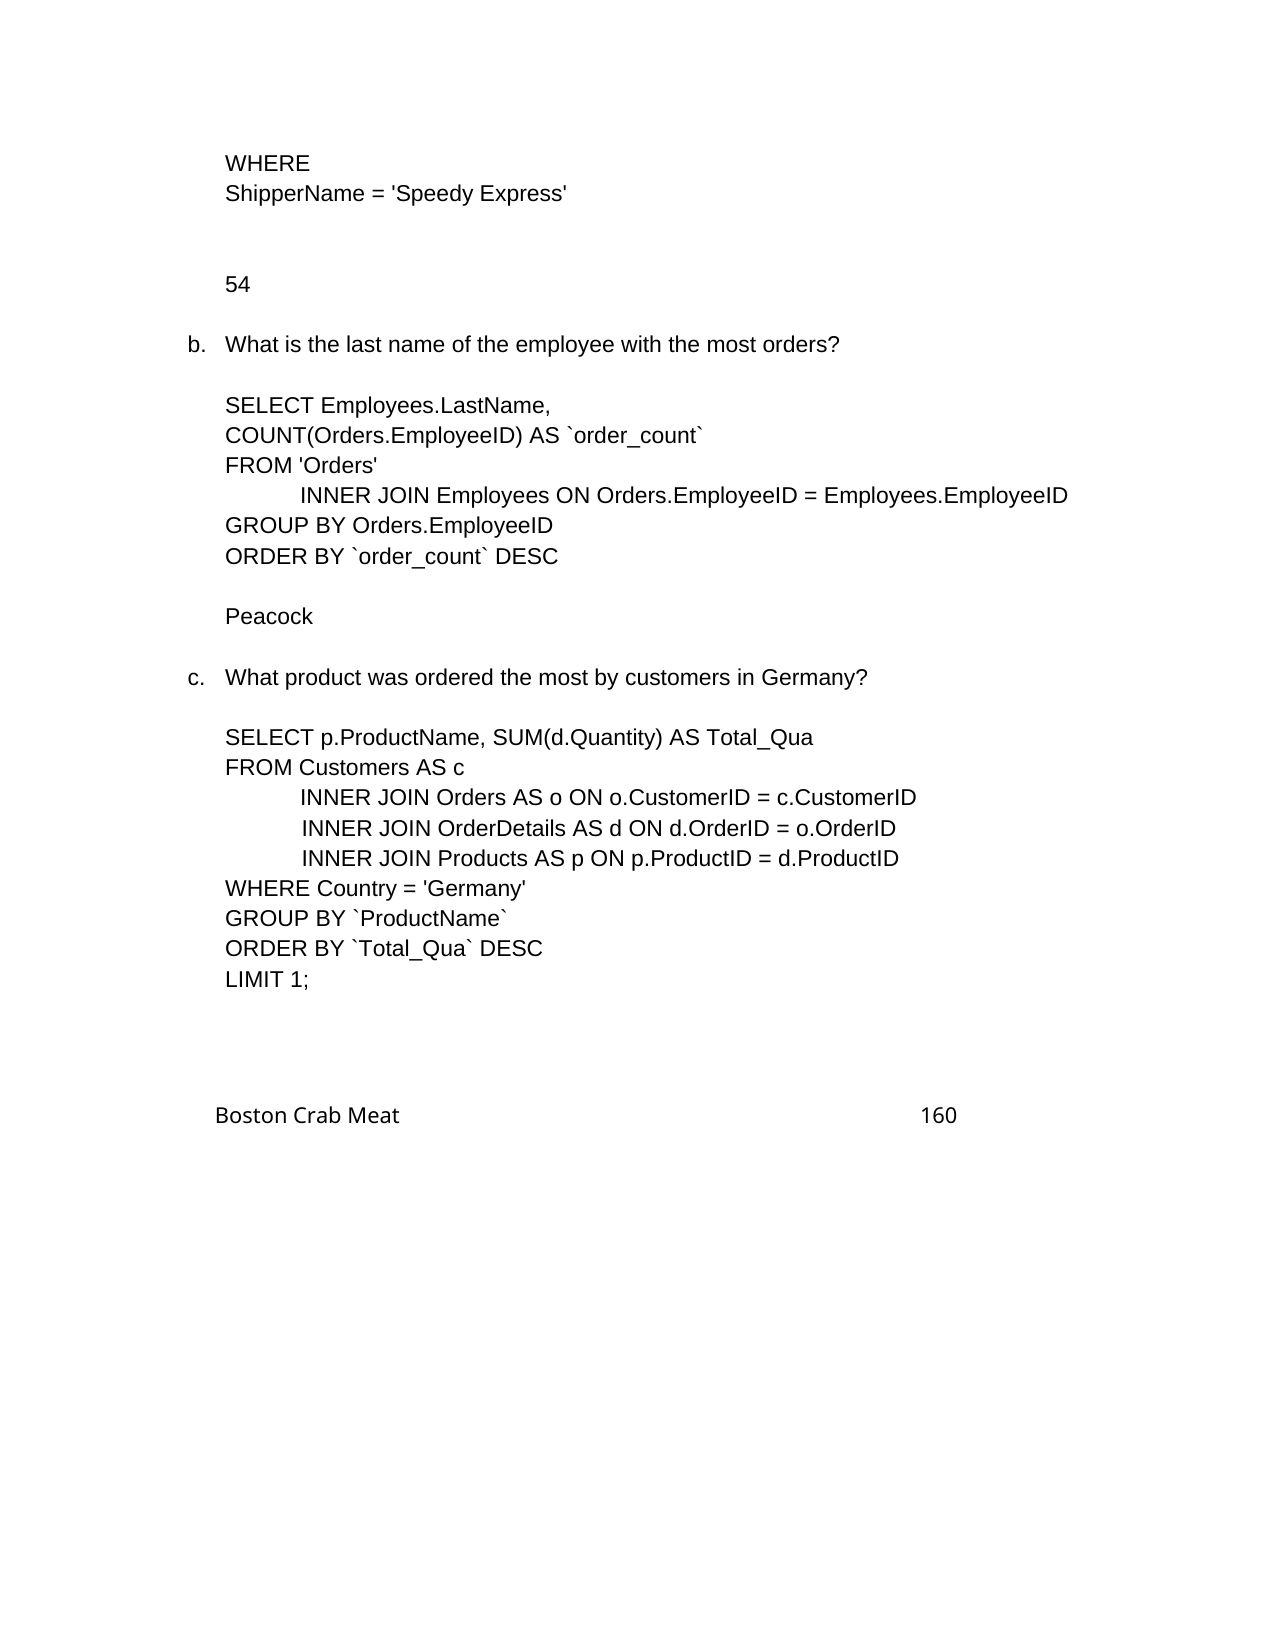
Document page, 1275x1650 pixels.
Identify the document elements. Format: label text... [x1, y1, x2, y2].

table_header Boston Crab Meat [150, 1056, 907, 1173]
text GROUP BY `ProductName` [225, 905, 1125, 932]
text INNER JOIN Employees ON Orders.EmployeeID = Employees.EmployeeID [225, 482, 1125, 509]
text LIMIT 1; [225, 966, 1125, 992]
text 54 [225, 241, 1125, 327]
text Peacock [225, 603, 1125, 629]
text GROUP BY Orders.EmployeeID [225, 512, 1125, 539]
text ORDER BY `Total_Qua` DESC [225, 935, 1125, 962]
text INNER JOIN OrderDetails AS d ON d.OrderID = o.OrderID [225, 814, 1125, 841]
text INNER JOIN Products AS p ON p.ProductID = d.ProductID [225, 845, 1125, 871]
text WHERE Country = 'Germany' [225, 875, 1125, 901]
list What product was ordered the most by customers in Germany? [187, 663, 1125, 720]
list What is the last name of the employee with the most orders? [187, 331, 1125, 358]
text FROM Customers AS c [225, 754, 1125, 781]
text ORDER BY `order_count` DESC [225, 543, 1125, 569]
table_header 160 [907, 1056, 1125, 1173]
text SELECT p.ProductName, SUM(d.Quantity) AS Total_Qua [225, 724, 1125, 750]
text FROM 'Orders' [225, 452, 1125, 478]
text ShipperName = 'Speedy Express' [225, 180, 1125, 207]
text SELECT Employees.LastName, [225, 392, 1125, 418]
text WHERE [225, 150, 1125, 176]
text INNER JOIN Orders AS o ON o.CustomerID = c.CustomerID [225, 784, 1125, 811]
text COUNT(Orders.EmployeeID) AS `order_count` [225, 422, 1125, 448]
